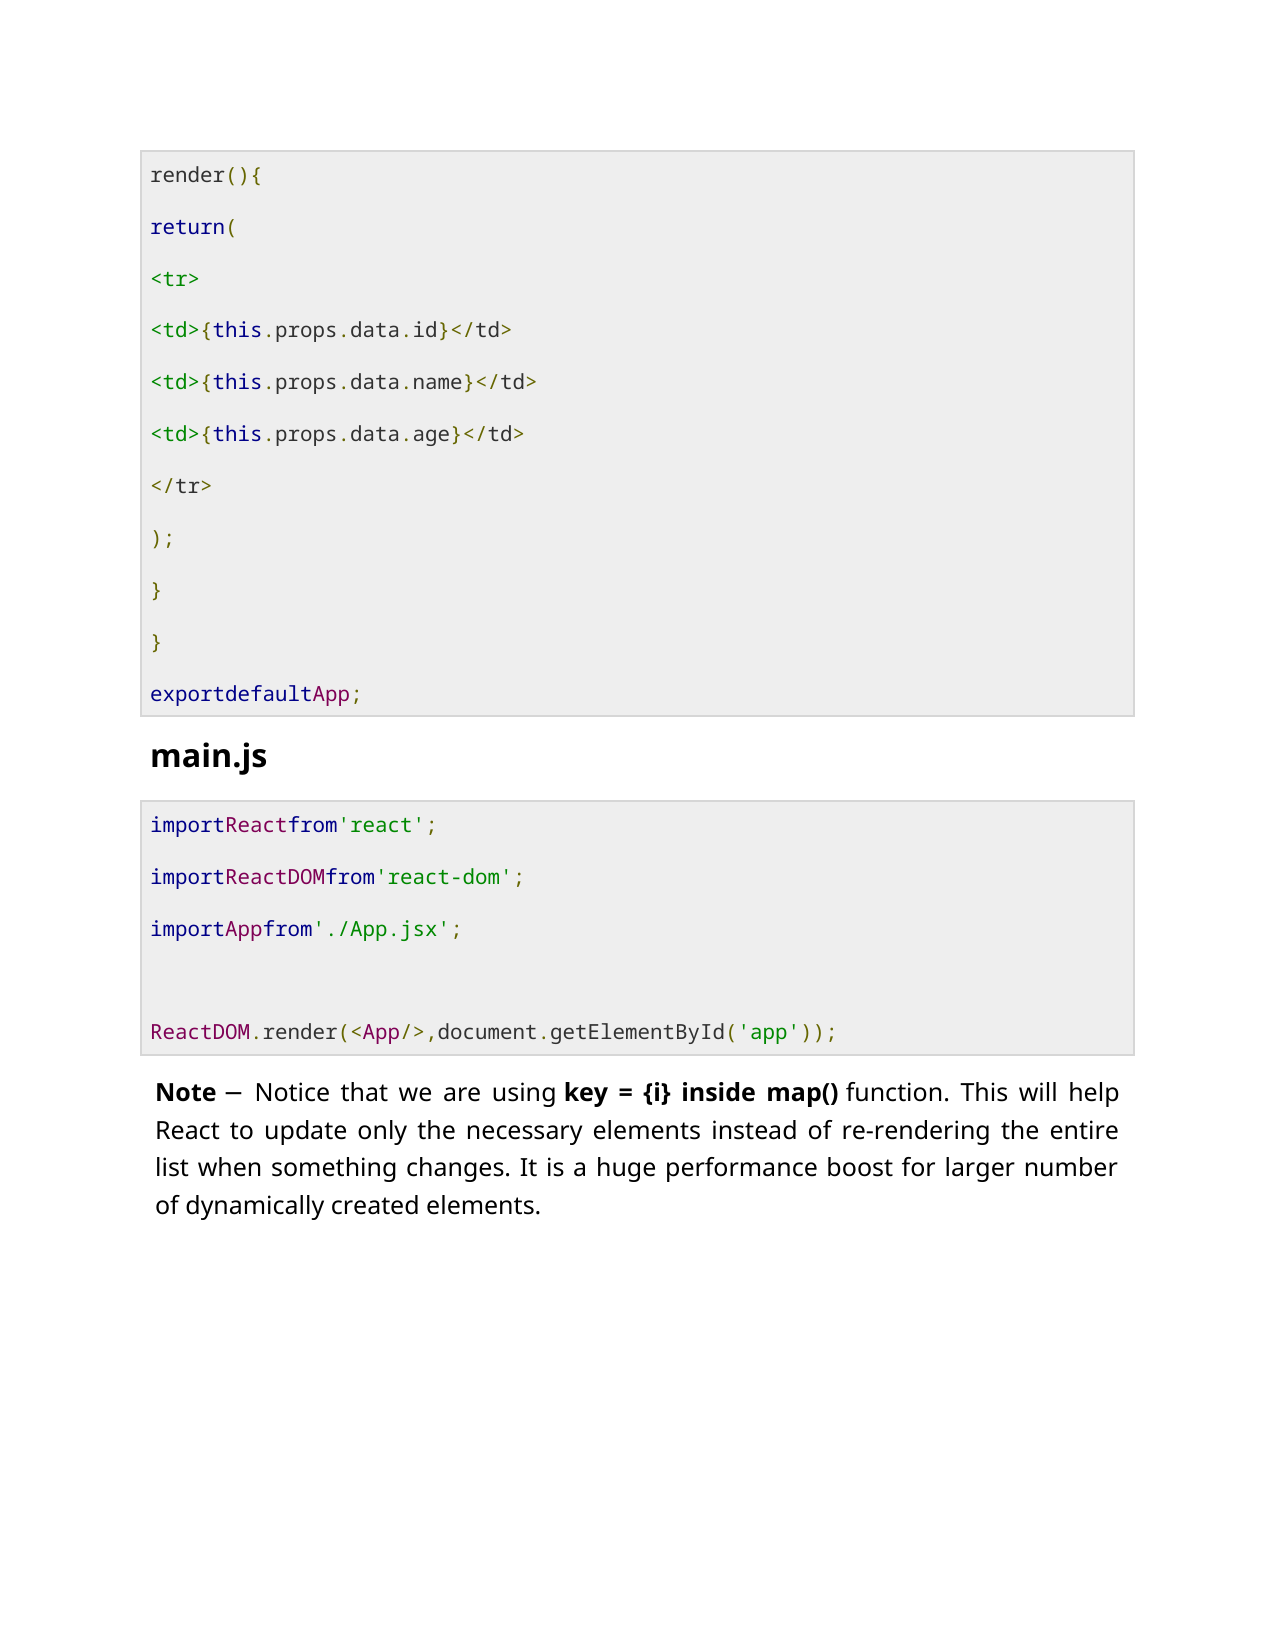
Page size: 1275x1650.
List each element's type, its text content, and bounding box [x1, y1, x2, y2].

text ReactDOM.render(<App/>,document.getElementById('app')); [142, 1007, 1133, 1054]
text Note − Notice that we are using key = {i} inside map() function. This will help React to update only the necessary elements instead of re-rendering the entire list when something changes. It is a huge performance boost for larger number of dynamically created elements. [155, 1071, 1120, 1221]
subtitle main.js [150, 733, 1120, 777]
text ); [142, 513, 1133, 551]
text return( [142, 202, 1133, 240]
text } [142, 617, 1133, 655]
text importReactfrom'react'; [142, 802, 1133, 838]
text <tr> [142, 254, 1133, 292]
text </tr> [142, 461, 1133, 499]
text <td>{this.props.data.id}</td> [142, 306, 1133, 344]
text render(){ [142, 152, 1133, 188]
text importReactDOMfrom'react-dom'; [142, 852, 1133, 890]
text exportdefaultApp; [142, 669, 1133, 715]
text importAppfrom'./App.jsx'; [142, 904, 1133, 942]
text <td>{this.props.data.name}</td> [142, 357, 1133, 396]
text <td>{this.props.data.age}</td> [142, 409, 1133, 448]
text } [142, 565, 1133, 603]
